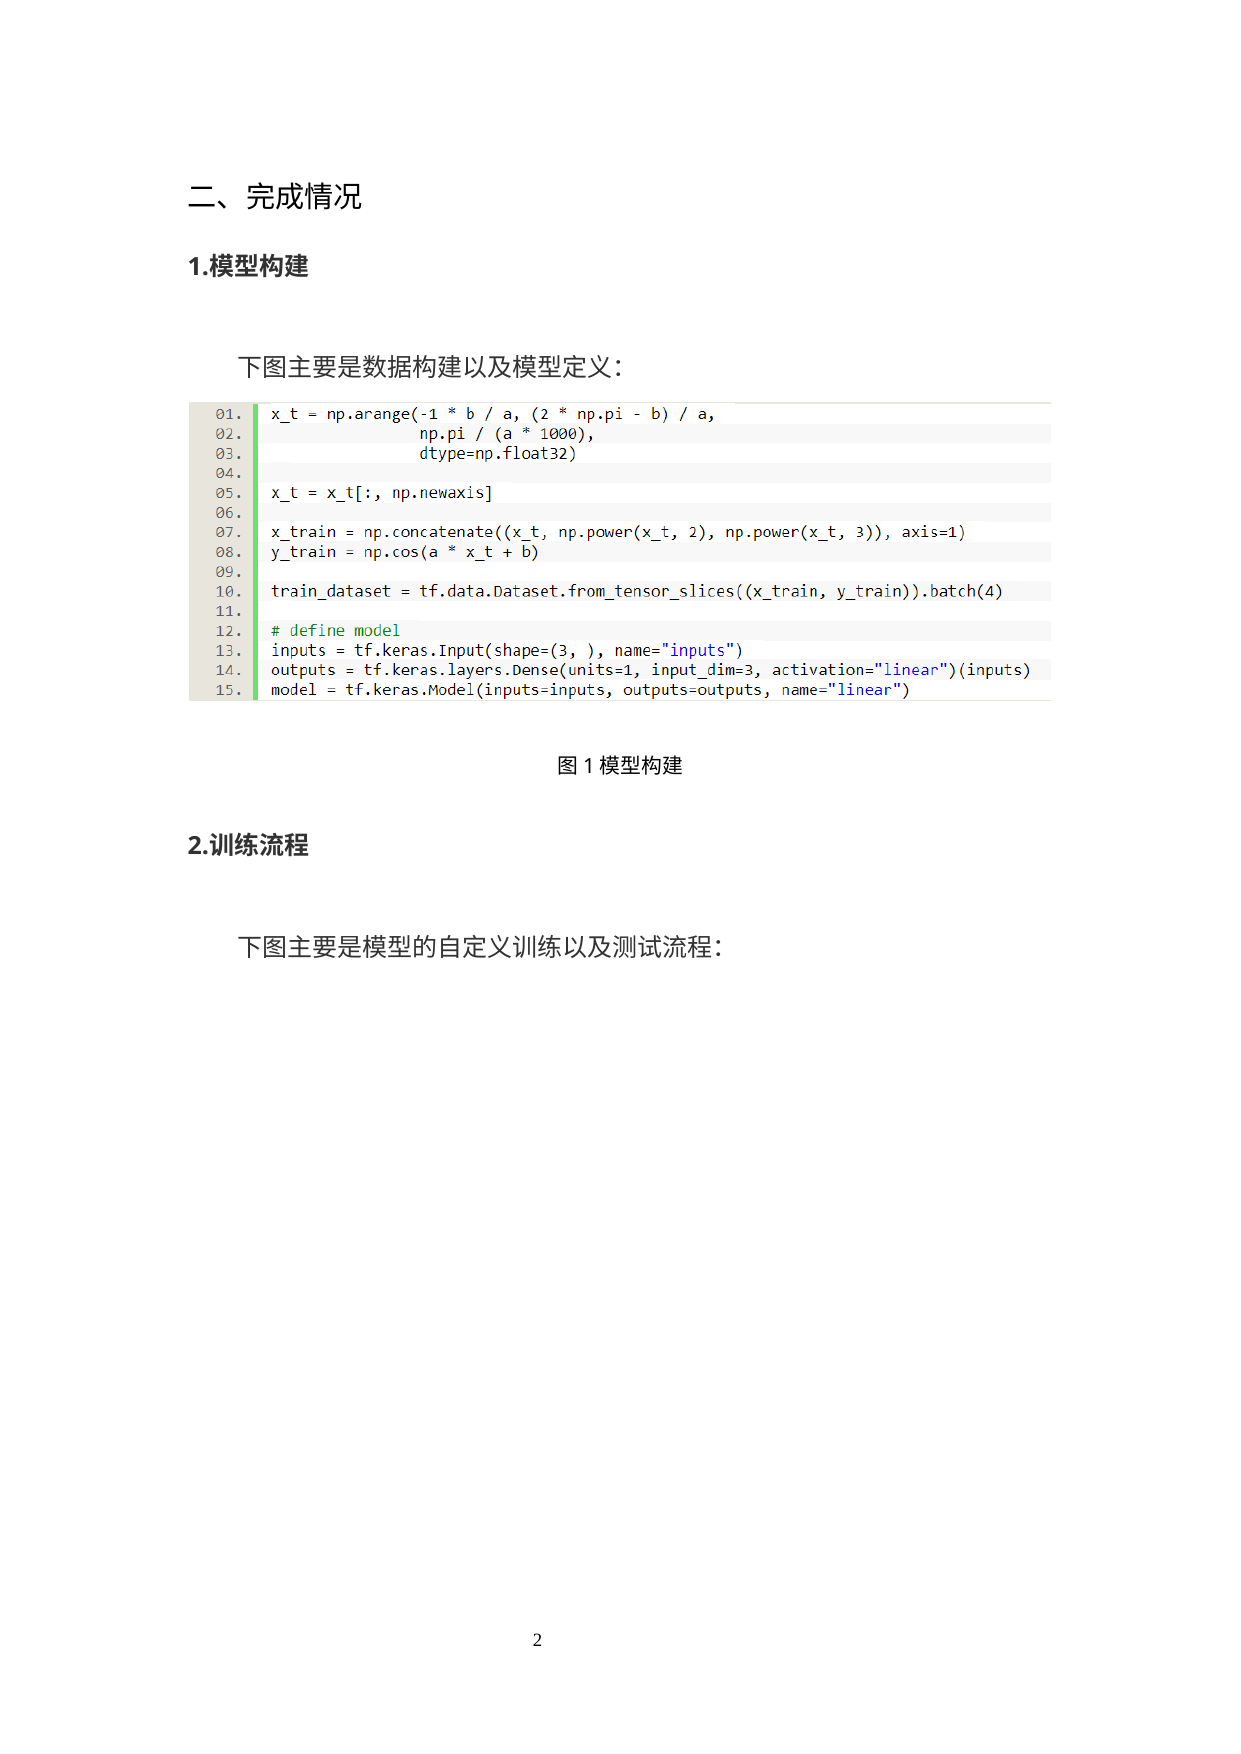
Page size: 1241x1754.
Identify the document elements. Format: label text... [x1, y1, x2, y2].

list 下图主要是数据构建以及模型定义： [187, 333, 1053, 398]
list 1.模型构建 [187, 232, 1053, 297]
list 2.训练流程 [187, 811, 1053, 876]
list 下图主要是模型的自定义训练以及测试流程： [187, 913, 1053, 978]
list 图 1 模型构建 [187, 749, 1053, 781]
subtitle 完成情况 [187, 162, 1053, 227]
picture [187, 398, 1052, 704]
